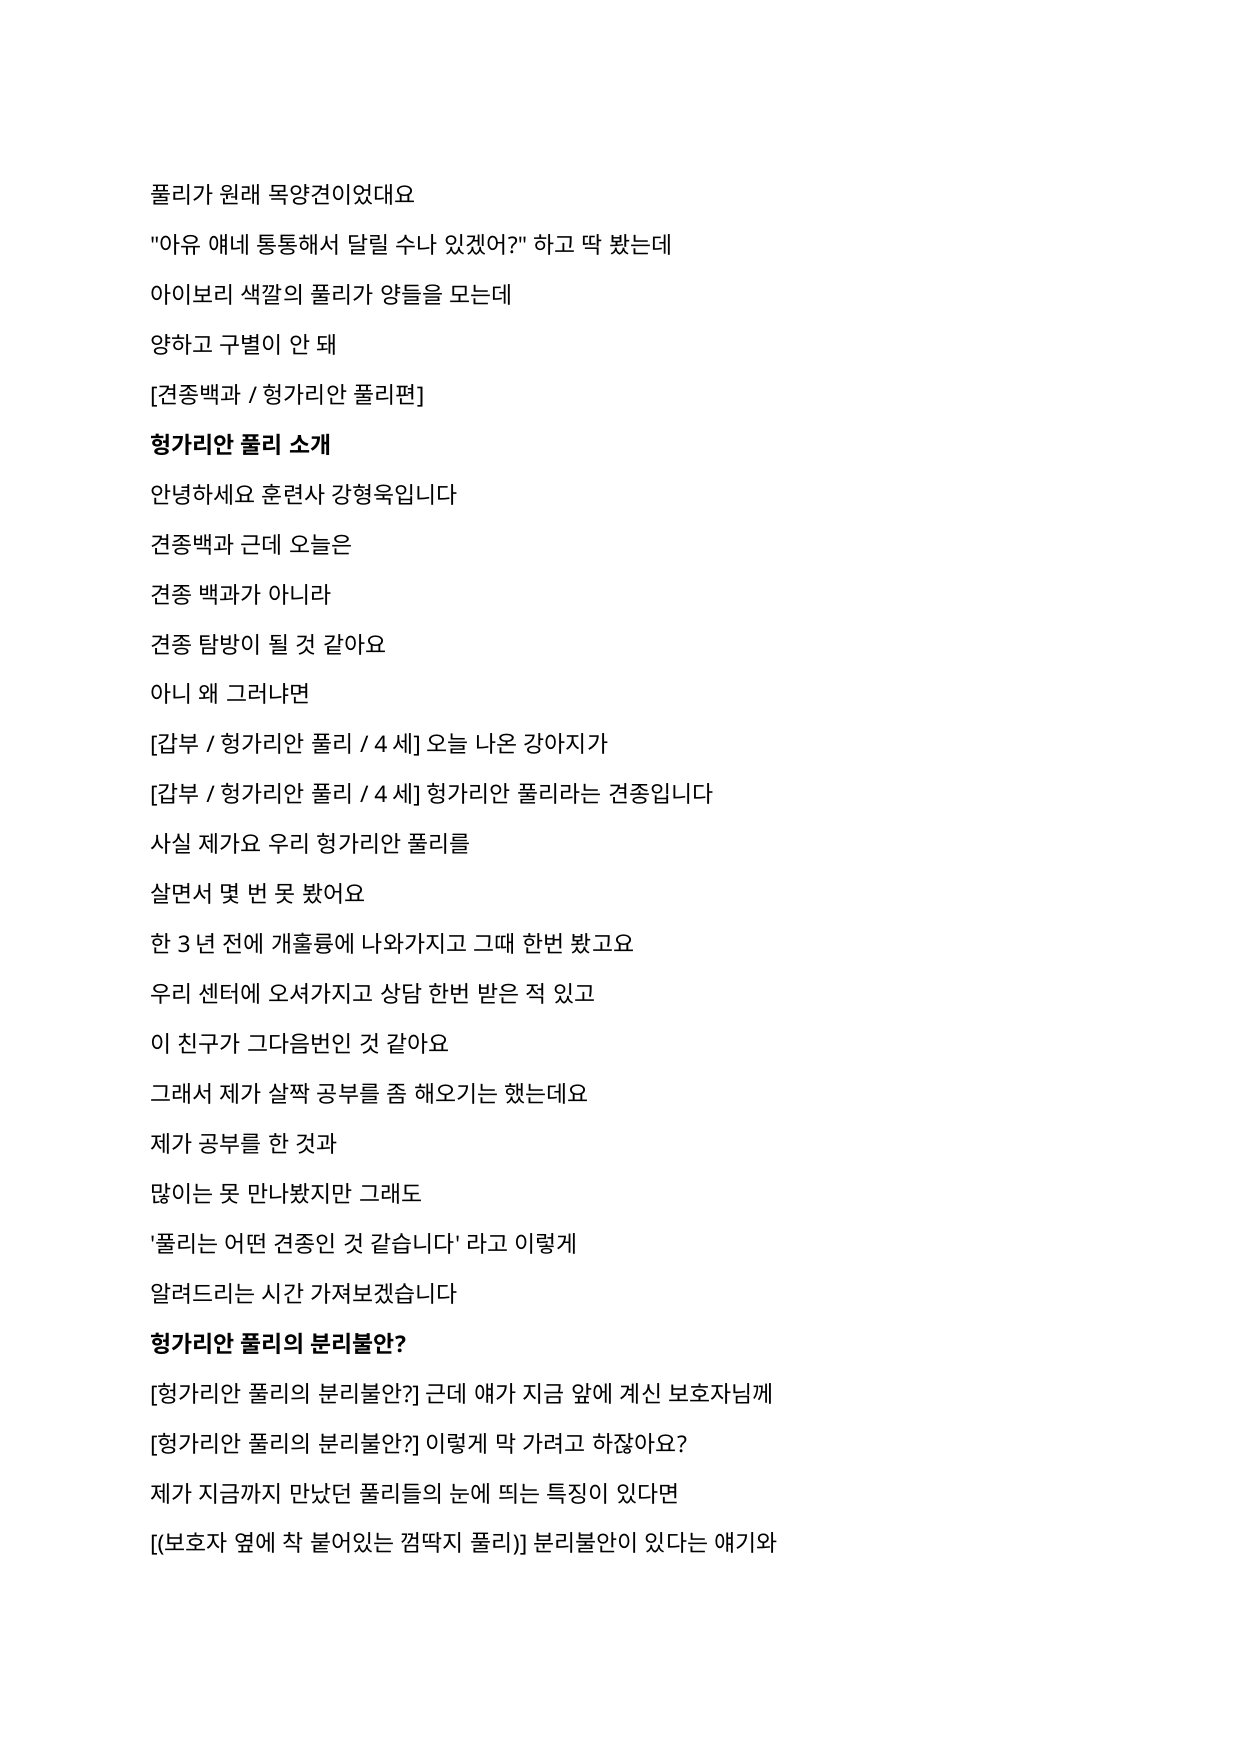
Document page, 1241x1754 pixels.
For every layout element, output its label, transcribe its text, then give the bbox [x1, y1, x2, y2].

text 아이보리 색깔의 풀리가 양들을 모는데 [150, 277, 1090, 310]
text [견종백과 / 헝가리안 풀리편] [150, 377, 1090, 410]
text 헝가리안 풀리 소개 [150, 427, 1090, 460]
text [갑부 / 헝가리안 풀리 / 4세] 헝가리안 풀리라는 견종입니다 [150, 776, 1090, 809]
text 양하고 구별이 안 돼 [150, 327, 1090, 360]
text [헝가리안 풀리의 분리불안?] 이렇게 막 가려고 하잖아요? [150, 1425, 1090, 1459]
text 한 3년 전에 개훌륭에 나와가지고 그때 한번 봤고요 [150, 926, 1090, 959]
text '풀리는 어떤 견종인 것 같습니다' 라고 이렇게 [150, 1226, 1090, 1259]
text 그래서 제가 살짝 공부를 좀 해오기는 했는데요 [150, 1076, 1090, 1109]
text [헝가리안 풀리의 분리불안?] 근데 얘가 지금 앞에 계신 보호자님께 [150, 1375, 1090, 1409]
text 견종 백과가 아니라 [150, 577, 1090, 610]
text 알려드리는 시간 가져보겠습니다 [150, 1276, 1090, 1309]
text 우리 센터에 오셔가지고 상담 한번 받은 적 있고 [150, 976, 1090, 1009]
text [갑부 / 헝가리안 풀리 / 4세] 오늘 나온 강아지가 [150, 726, 1090, 759]
text 헝가리안 풀리의 분리불안? [150, 1325, 1090, 1359]
text 사실 제가요 우리 헝가리안 풀리를 [150, 826, 1090, 859]
text 아니 왜 그러냐면 [150, 676, 1090, 709]
text 이 친구가 그다음번인 것 같아요 [150, 1026, 1090, 1059]
text 많이는 못 만나봤지만 그래도 [150, 1176, 1090, 1209]
text 견종 탐방이 될 것 같아요 [150, 626, 1090, 660]
text 견종백과 근데 오늘은 [150, 527, 1090, 560]
text 살면서 몇 번 못 봤어요 [150, 876, 1090, 909]
text [(보호자 옆에 착 붙어있는 껌딱지 풀리)] 분리불안이 있다는 얘기와 [150, 1525, 1090, 1559]
text 제가 공부를 한 것과 [150, 1126, 1090, 1159]
text 안녕하세요 훈련사 강형욱입니다 [150, 477, 1090, 510]
text 풀리가 원래 목양견이었대요 [150, 177, 1090, 210]
text "아유 얘네 통통해서 달릴 수나 있겠어?" 하고 딱 봤는데 [150, 227, 1090, 260]
text 제가 지금까지 만났던 풀리들의 눈에 띄는 특징이 있다면 [150, 1475, 1090, 1509]
